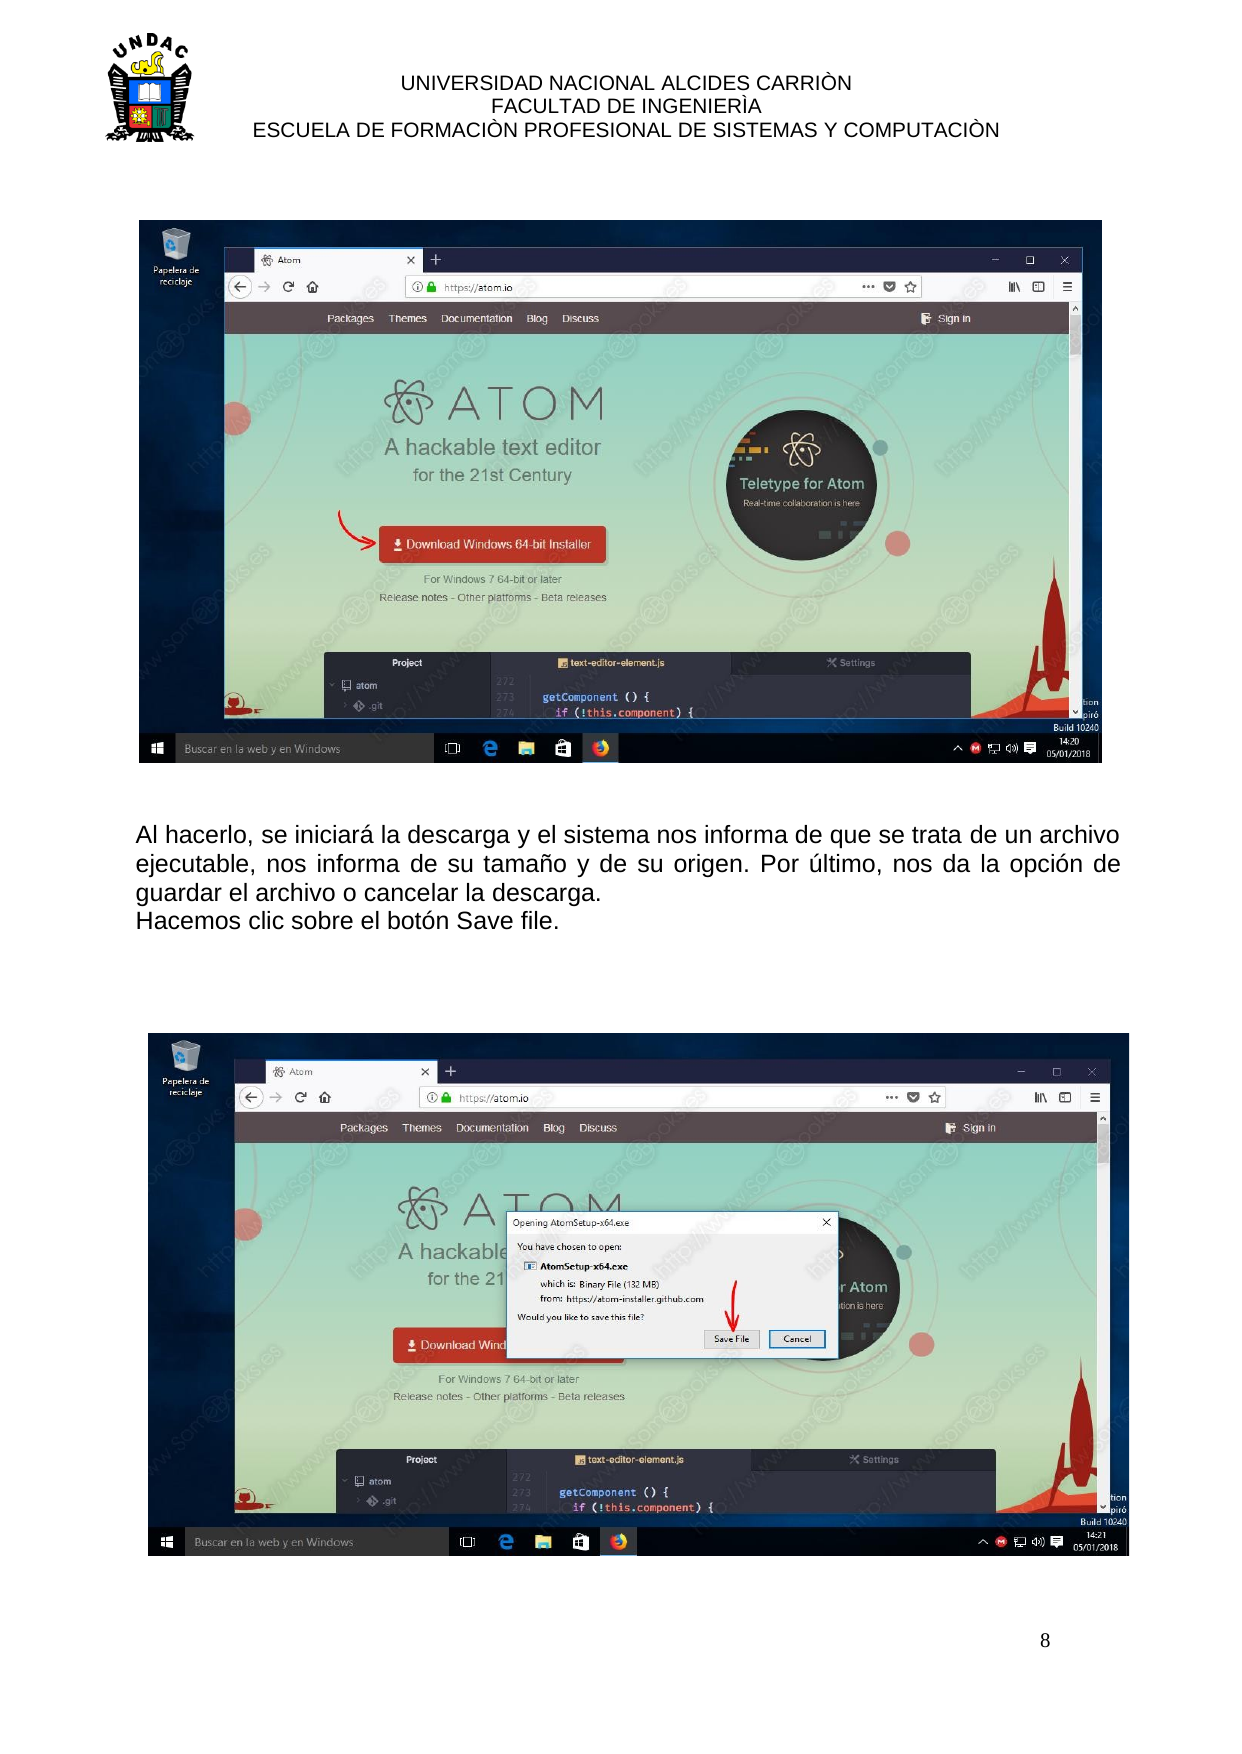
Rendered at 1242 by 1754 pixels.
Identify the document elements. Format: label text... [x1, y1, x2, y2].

text Hacemos clic sobre el botón Save file. [135, 906, 563, 935]
picture [139, 220, 1102, 763]
picture [148, 1033, 1130, 1556]
picture [95, 33, 204, 142]
text Al hacerlo, se iniciará la descarga y el sistema nos informa de que se trata de un archivo ejecutable, nos informa de su tamaño y de su origen. Por último, nos da la opción de guardar el archivo o cancelar la descarga. [135, 820, 1121, 906]
